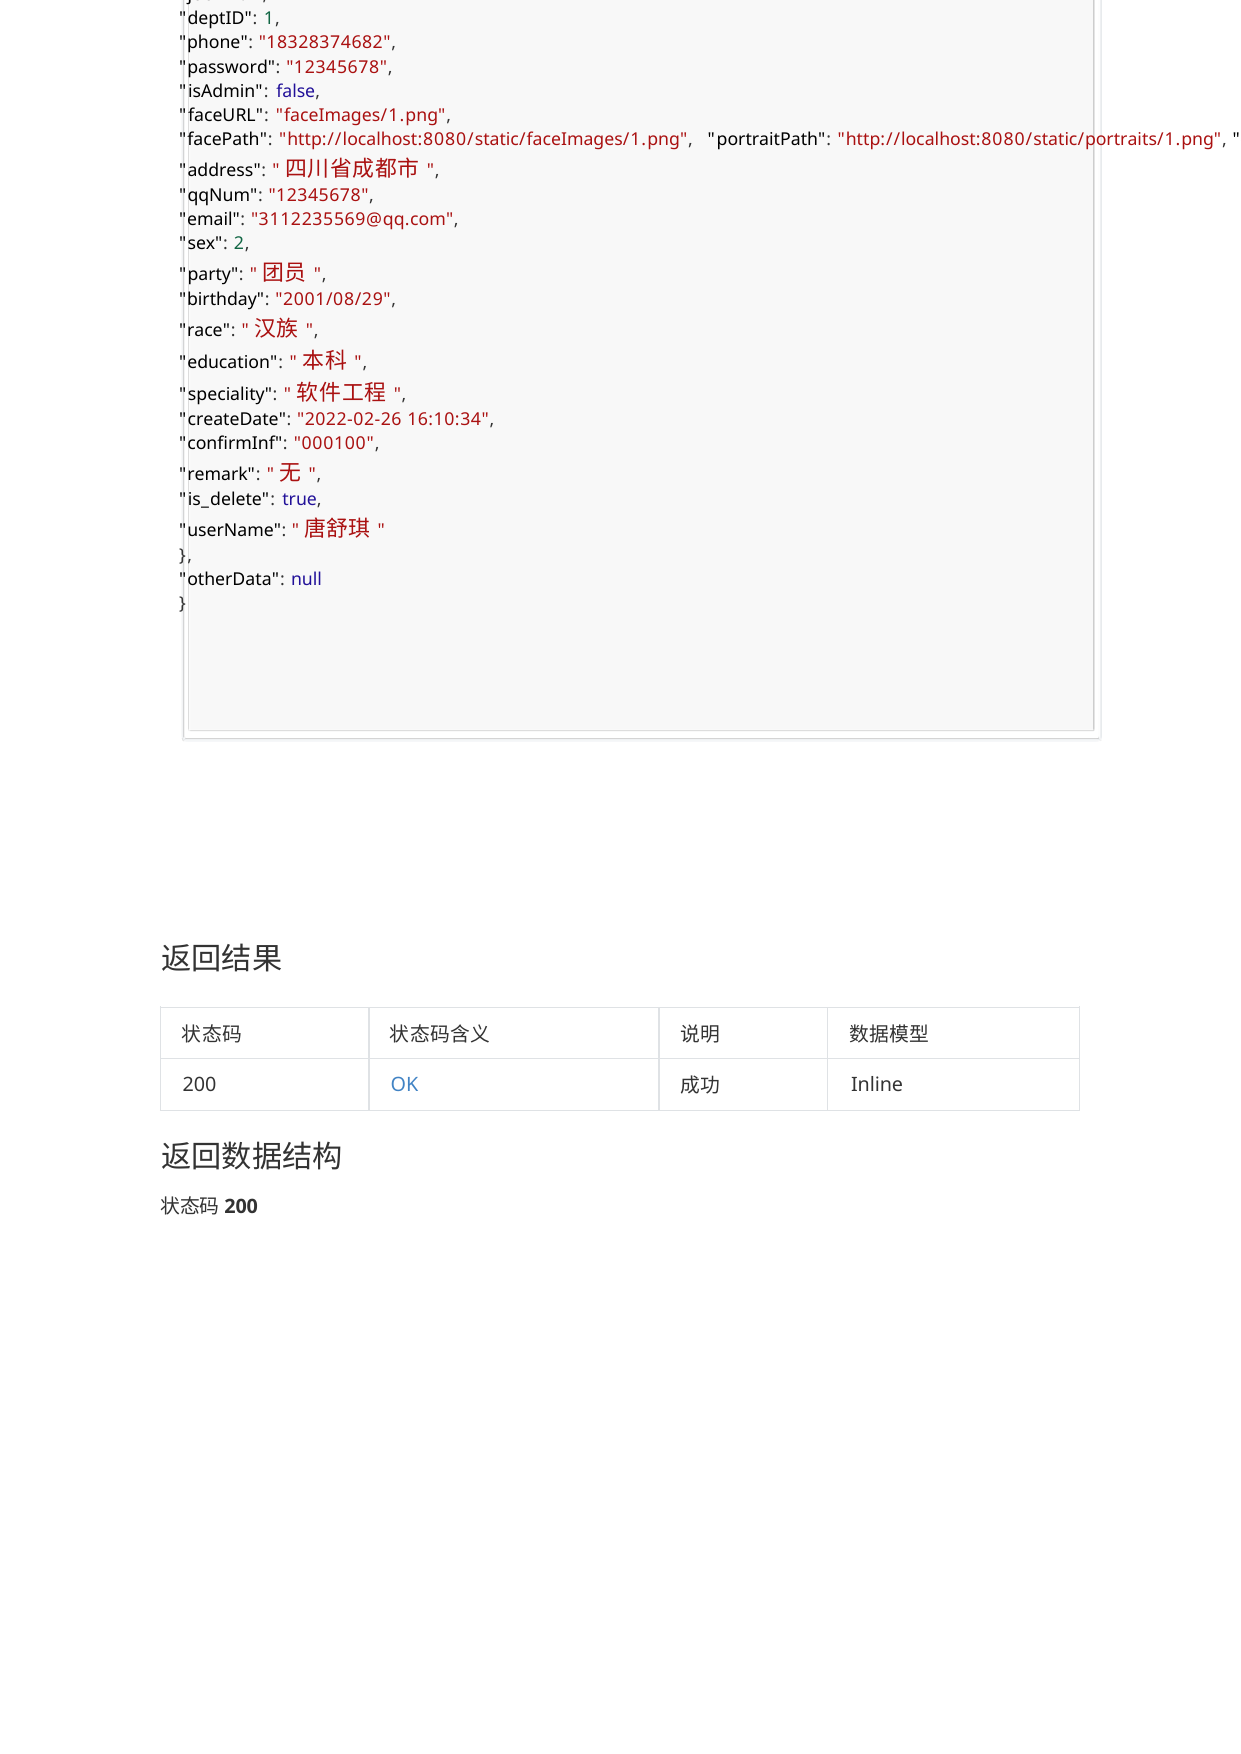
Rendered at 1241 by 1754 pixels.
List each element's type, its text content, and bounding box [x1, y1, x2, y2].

table_header 说明 [660, 1008, 827, 1058]
table_cell 成功 [660, 1059, 827, 1109]
table_header 状态码 [161, 1008, 368, 1058]
table_header 状态码含义 [370, 1008, 658, 1058]
picture [181, 0, 1102, 742]
text 返回结果 [161, 946, 1003, 975]
table_header 数据模型 [828, 1008, 1079, 1058]
table_cell OK [370, 1059, 658, 1109]
table_cell Inline [828, 1059, 1079, 1109]
text 返回数据结构 [161, 1140, 1003, 1174]
table_cell 200 [161, 1059, 368, 1109]
text 状态码 200 [161, 1196, 1003, 1216]
